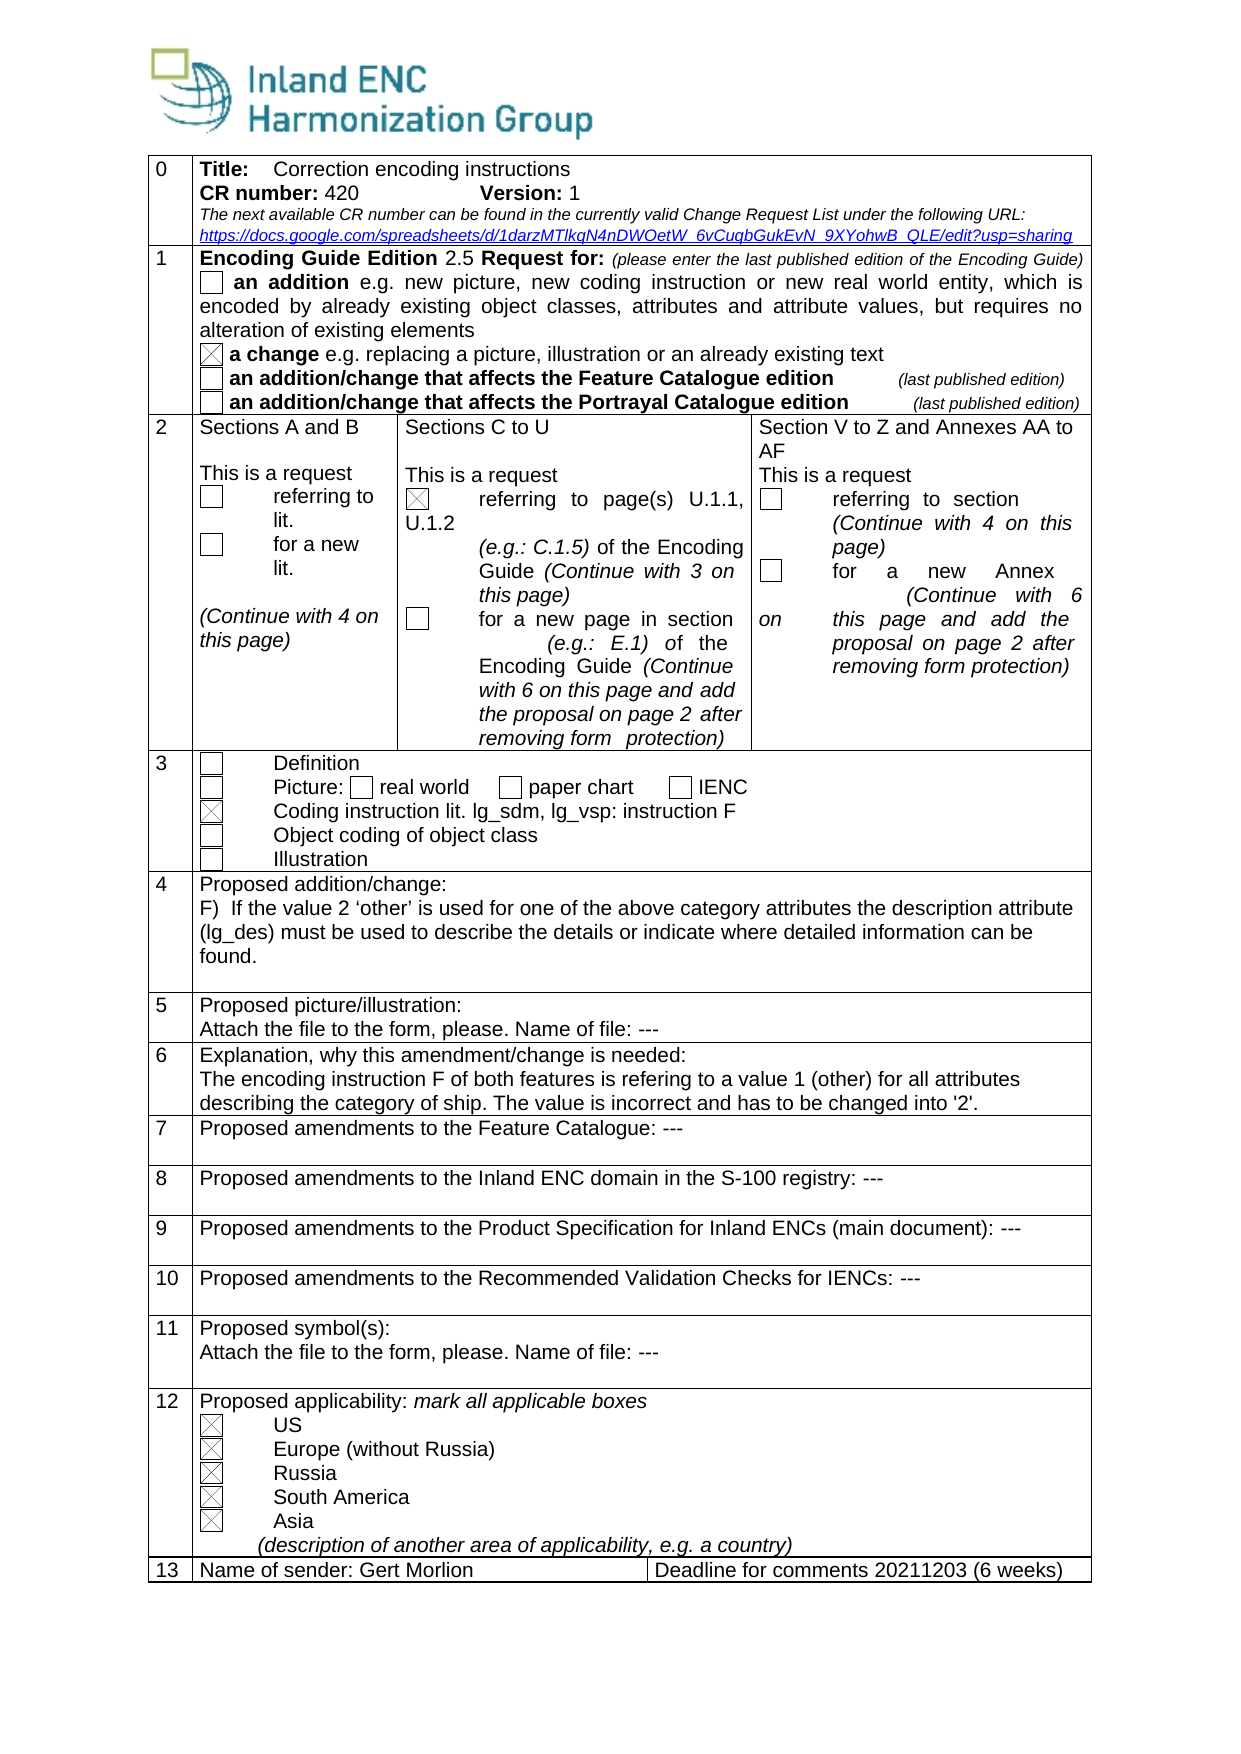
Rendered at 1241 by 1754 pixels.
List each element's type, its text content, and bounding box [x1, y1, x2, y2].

table_cell 2 [149, 415, 192, 750]
table_cell 3 [149, 751, 192, 871]
table_cell Proposed addition/change: F) If the value 2 ‘other’ is used for one of the above category attributes the description attribute (lg_des) must be used to describe the details or indicate where detailed information can be found. [193, 872, 1091, 992]
table_header Title: Correction encoding instructions CR number: 420 Version: 1 The next available CR number can be found in the currently valid Change Request List under the following URL: https://docs.google.com/spreadsheets/d/1darzMTlkqN4nDWOetW_6vCuqbGukEvN_9XYohwB_QLE/edit?usp=sharing [193, 156, 1091, 245]
table_cell 10 [149, 1266, 192, 1315]
table_cell 9 [149, 1216, 192, 1265]
table_cell 6 [149, 1043, 192, 1115]
table_cell 11 [149, 1316, 192, 1388]
table_cell Explanation, why this amendment/change is needed: The encoding instruction F of both features is refering to a value 1 (other) for all attributes describing the category of ship. The value is incorrect and has to be changed into '2'. [193, 1043, 1091, 1115]
table_cell Sections A and B This is a request referring to lit. for a new lit. (Continue with 4 on this page) [193, 415, 397, 750]
table_cell Section V to Z and Annexes AA to AF This is a request referring to section (Continue with 4 on this page) for a new Annex (Continue with 6 on this page and add the proposal on page 2 after removing form protection) [752, 415, 1091, 750]
table_cell Proposed amendments to the Product Specification for Inland ENCs (main document): --- [193, 1216, 1091, 1265]
table_cell 12 [149, 1389, 192, 1556]
table_cell Definition Picture: real world paper chart IENC Coding instruction lit. lg_sdm, lg_vsp: instruction F Object coding of object class Illustration [193, 751, 1091, 871]
table_cell 1 [149, 246, 192, 414]
table_cell Proposed amendments to the Feature Catalogue: --- [193, 1116, 1091, 1165]
table_cell Sections C to U This is a request referring to page(s) U.1.1, U.1.2 (e.g.: C.1.5) of the Encoding Guide (Continue with 3 on this page) for a new page in section (e.g.: E.1) of the Encoding Guide (Continue with 6 on this page and add the proposal on page 2 after removing form protection) [398, 415, 751, 750]
table_cell 13 [149, 1558, 192, 1581]
table_cell 8 [149, 1166, 192, 1215]
table_cell Proposed amendments to the Recommended Validation Checks for IENCs: --- [193, 1266, 1091, 1315]
table_cell 4 [149, 872, 192, 992]
table_cell Proposed symbol(s): Attach the file to the form, please. Name of file: --- [193, 1316, 1091, 1388]
table_cell Proposed amendments to the Inland ENC domain in the S-100 registry: --- [193, 1166, 1091, 1215]
table_cell 7 [149, 1116, 192, 1165]
table_header 0 [149, 156, 192, 245]
table_cell Proposed applicability: mark all applicable boxes US Europe (without Russia) Russia South America Asia (description of another area of applicability, e.g. a country) [193, 1389, 1091, 1556]
picture [147, 44, 597, 143]
table_cell 5 [149, 993, 192, 1042]
table_cell Proposed picture/illustration: Attach the file to the form, please. Name of file: --- [193, 993, 1091, 1042]
table_cell Encoding Guide Edition 2.5 Request for: (please enter the last published edition of the Encoding Guide) an addition e.g. new picture, new coding instruction or new real world entity, which is encoded by already existing object classes, attributes and attribute values, but requires no alteration of existing elements a change e.g. replacing a picture, illustration or an already existing text an addition/change that affects the Feature Catalogue edition (last published edition) an addition/change that affects the Portrayal Catalogue edition (last published edition) [193, 246, 1091, 414]
